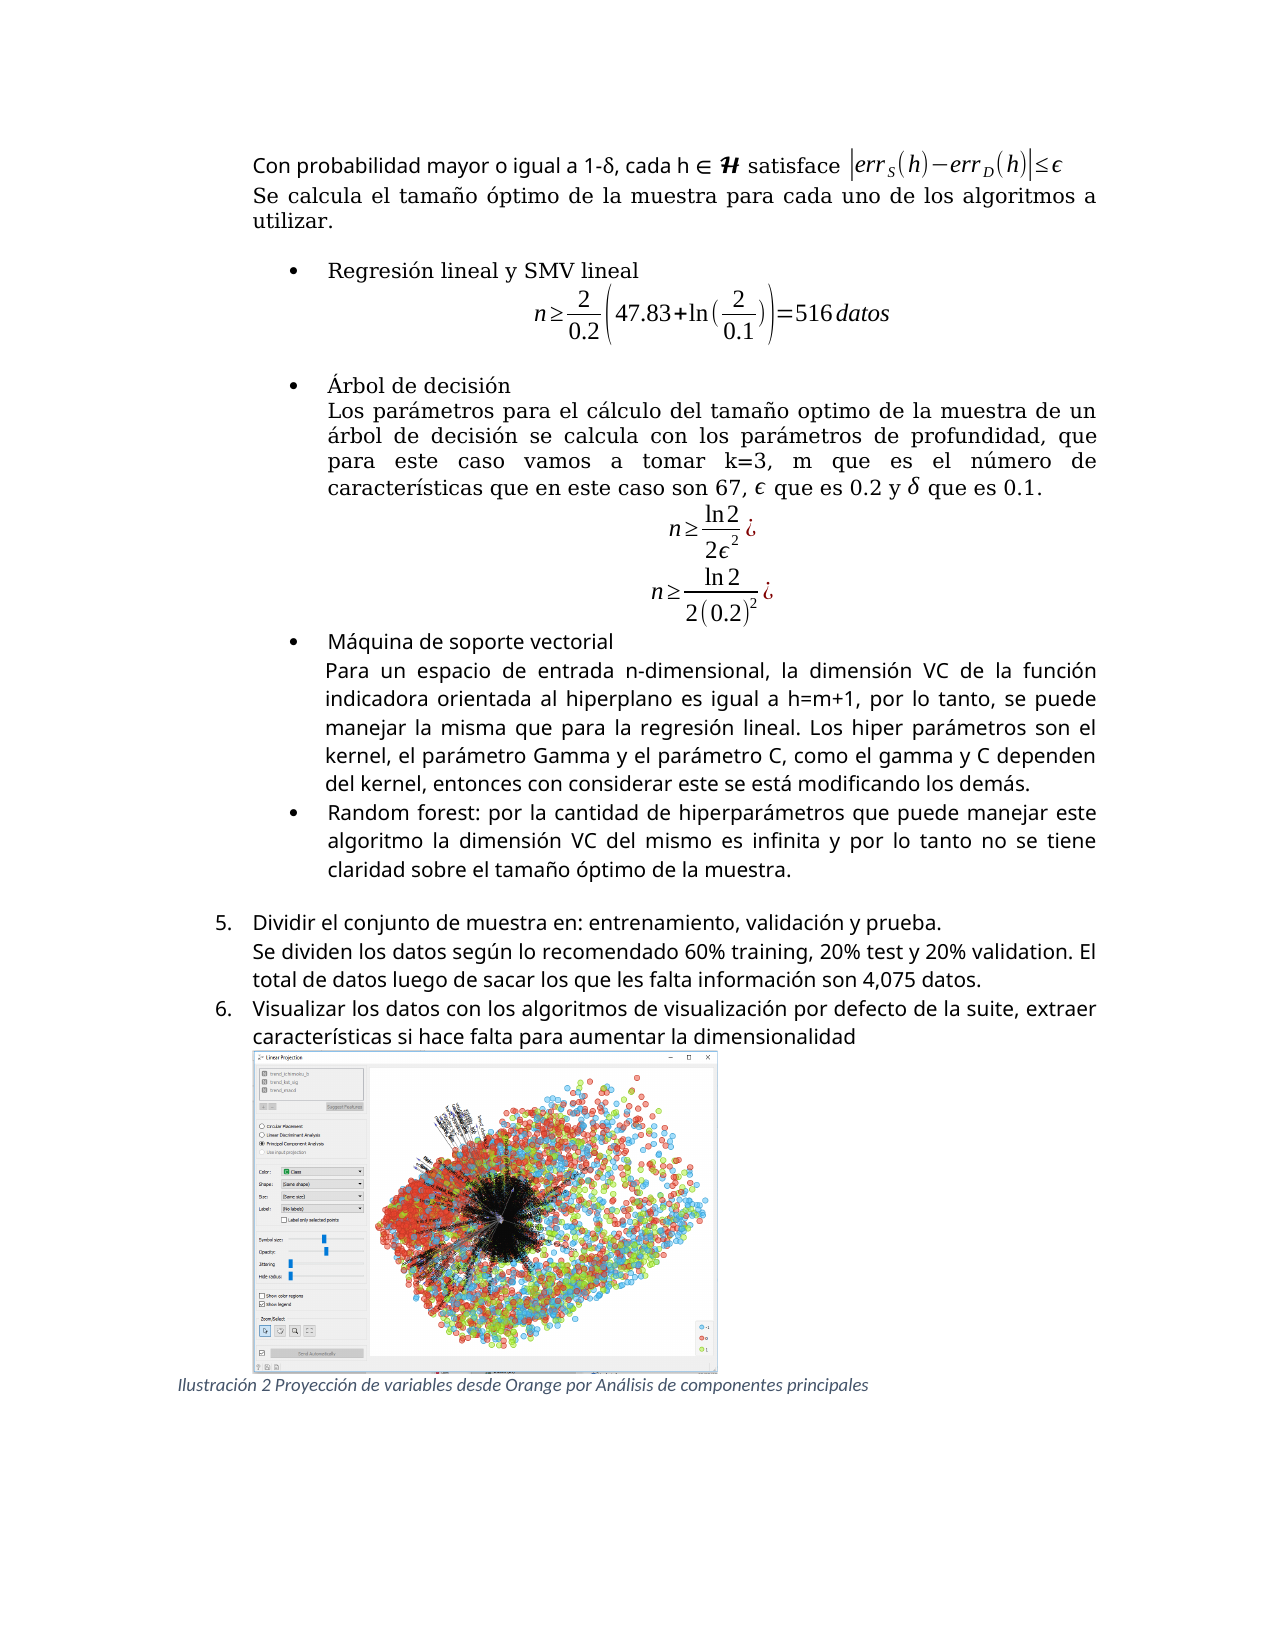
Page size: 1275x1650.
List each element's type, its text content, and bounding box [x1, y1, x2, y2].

text Para un espacio de entrada n-dimensional, la dimensión VC de la función indicadora orientada al hiperplano es igual a h=m+1, por lo tanto, se puede manejar la misma que para la regresión lineal. Los hiper parámetros son el kernel, el parámetro Gamma y el parámetro C, como el gamma y C dependen del kernel, entonces con considerar este se está modificando los demás. [325, 656, 1098, 798]
list Dividir el conjunto de muestra en: entrenamiento, validación y prueba. [215, 908, 1098, 937]
list Con probabilidad mayor o igual a 1-δ, cada h ∈ 𝓗 satisface [252, 148, 1098, 183]
list Árbol de decisión [290, 373, 1098, 398]
list Se calcula el tamaño óptimo de la muestra para cada uno de los algoritmos a utilizar. [252, 183, 1098, 233]
list Regresión lineal y SMV lineal [290, 258, 1098, 283]
list Random forest: por la cantidad de hiperparámetros que puede manejar este algoritmo la dimensión VC del mismo es infinita y por lo tanto no se tiene claridad sobre el tamaño óptimo de la muestra. [290, 798, 1098, 883]
list Se dividen los datos según lo recomendado 60% training, 20% test y 20% validation. El total de datos luego de sacar los que les falta información son 4,075 datos. [252, 937, 1098, 994]
picture [252, 1050, 718, 1374]
list Los parámetros para el cálculo del tamaño optimo de la muestra de un árbol de decisión se calcula con los parámetros de profundidad, que para este caso vamos a tomar k=3, m que es el número de características que en este caso son 67, que es 0.2 y que es 0.1. [327, 398, 1098, 501]
list Visualizar los datos con los algoritmos de visualización por defecto de la suite, extraer características si hace falta para aumentar la dimensionalidad [215, 994, 1098, 1051]
list Máquina de soporte vectorial [290, 627, 1098, 656]
